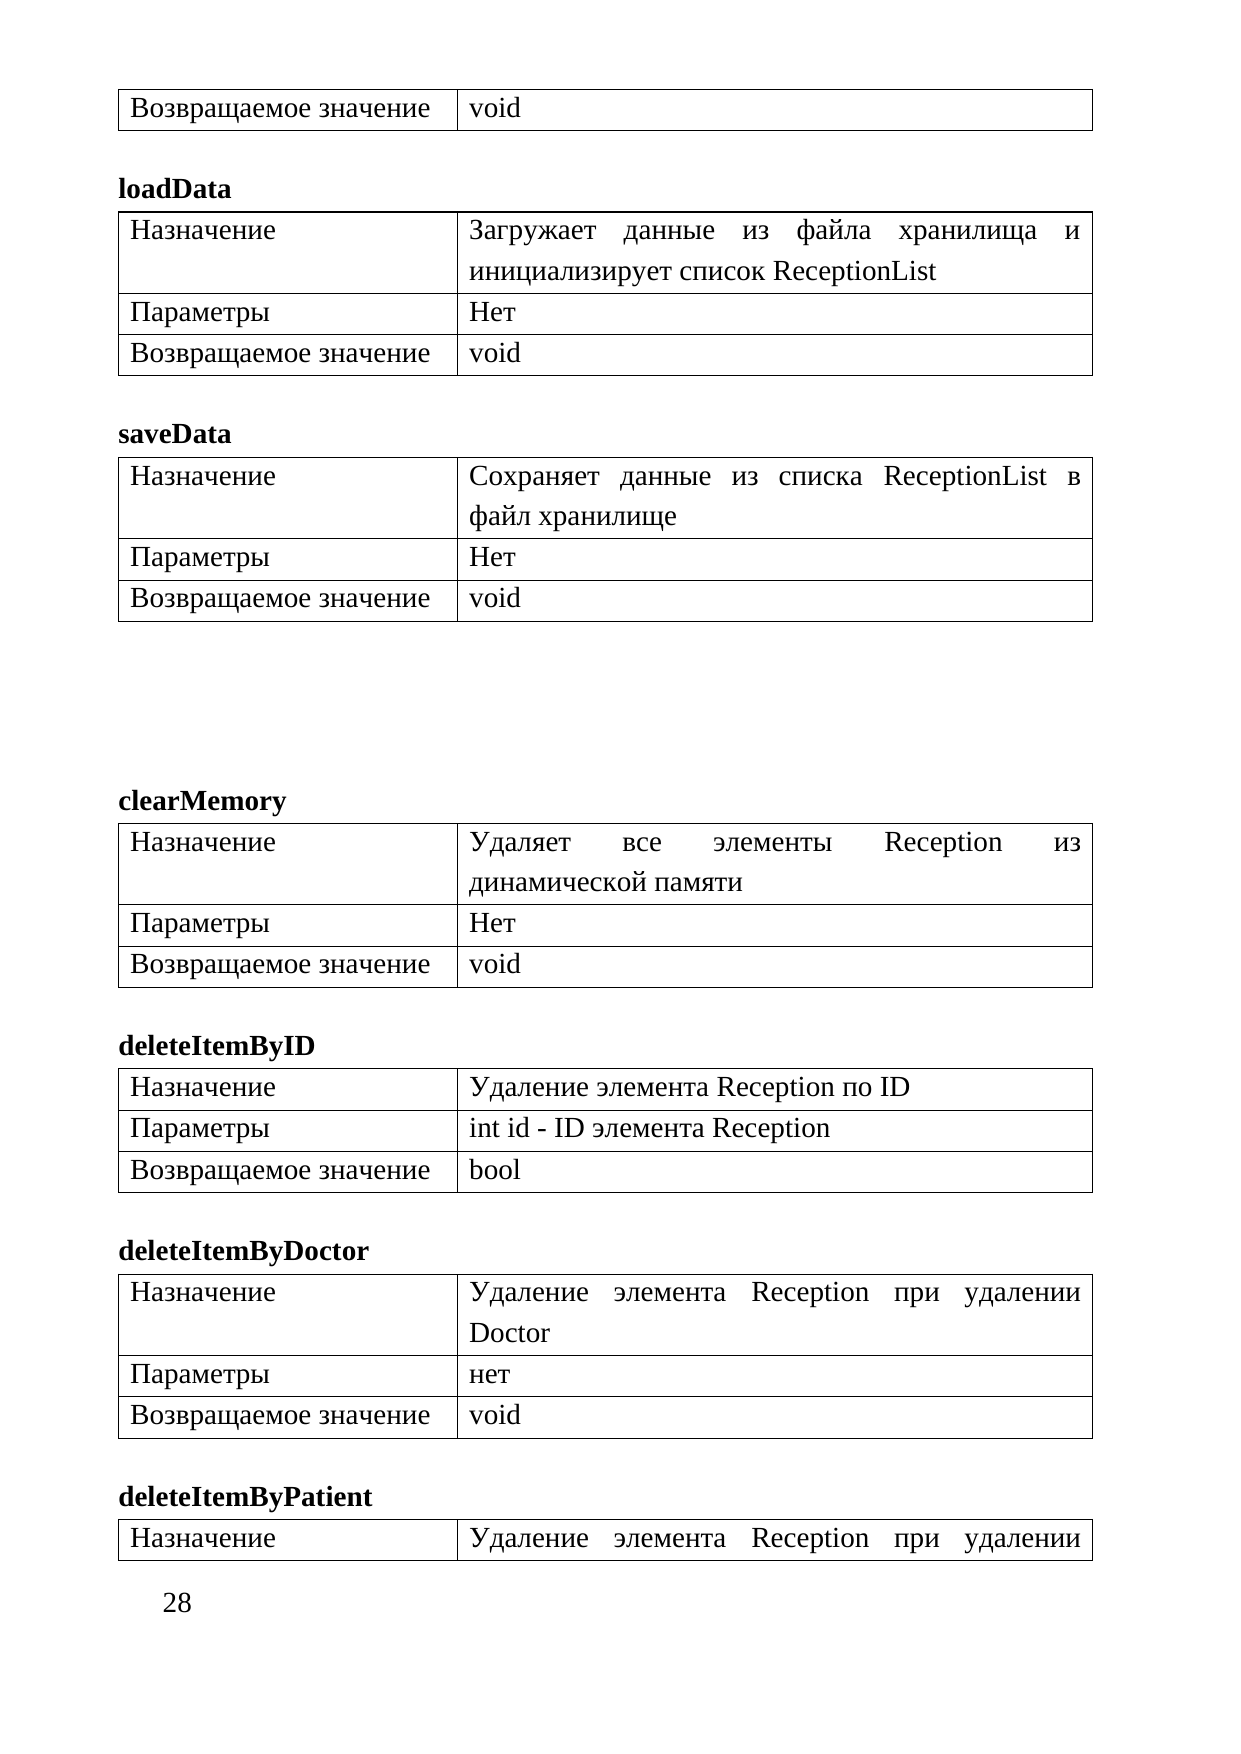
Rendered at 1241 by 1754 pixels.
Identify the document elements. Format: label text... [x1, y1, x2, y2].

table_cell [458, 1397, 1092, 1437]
text saveData [118, 417, 1122, 450]
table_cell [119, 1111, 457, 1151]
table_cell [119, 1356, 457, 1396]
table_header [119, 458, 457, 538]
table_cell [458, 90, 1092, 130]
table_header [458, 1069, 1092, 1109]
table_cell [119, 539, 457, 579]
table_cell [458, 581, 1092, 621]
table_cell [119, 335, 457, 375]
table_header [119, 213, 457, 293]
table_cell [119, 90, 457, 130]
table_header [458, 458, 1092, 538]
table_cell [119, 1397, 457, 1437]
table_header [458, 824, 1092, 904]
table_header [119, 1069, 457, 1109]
text loadData [118, 171, 1122, 205]
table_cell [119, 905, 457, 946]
text clearMemory [118, 783, 1122, 816]
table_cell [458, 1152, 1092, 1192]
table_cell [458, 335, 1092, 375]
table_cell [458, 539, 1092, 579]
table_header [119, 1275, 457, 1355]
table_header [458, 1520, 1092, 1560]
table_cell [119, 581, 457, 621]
text deleteItemByDoctor [118, 1233, 1122, 1267]
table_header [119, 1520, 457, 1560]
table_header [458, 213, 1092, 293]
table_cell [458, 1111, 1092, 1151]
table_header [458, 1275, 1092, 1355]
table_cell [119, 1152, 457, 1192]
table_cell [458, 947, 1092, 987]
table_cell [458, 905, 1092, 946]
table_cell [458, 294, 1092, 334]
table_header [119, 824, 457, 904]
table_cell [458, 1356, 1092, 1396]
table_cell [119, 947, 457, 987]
text deleteItemByID [118, 1028, 1122, 1062]
text deleteItemByPatient [118, 1479, 1122, 1512]
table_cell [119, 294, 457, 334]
